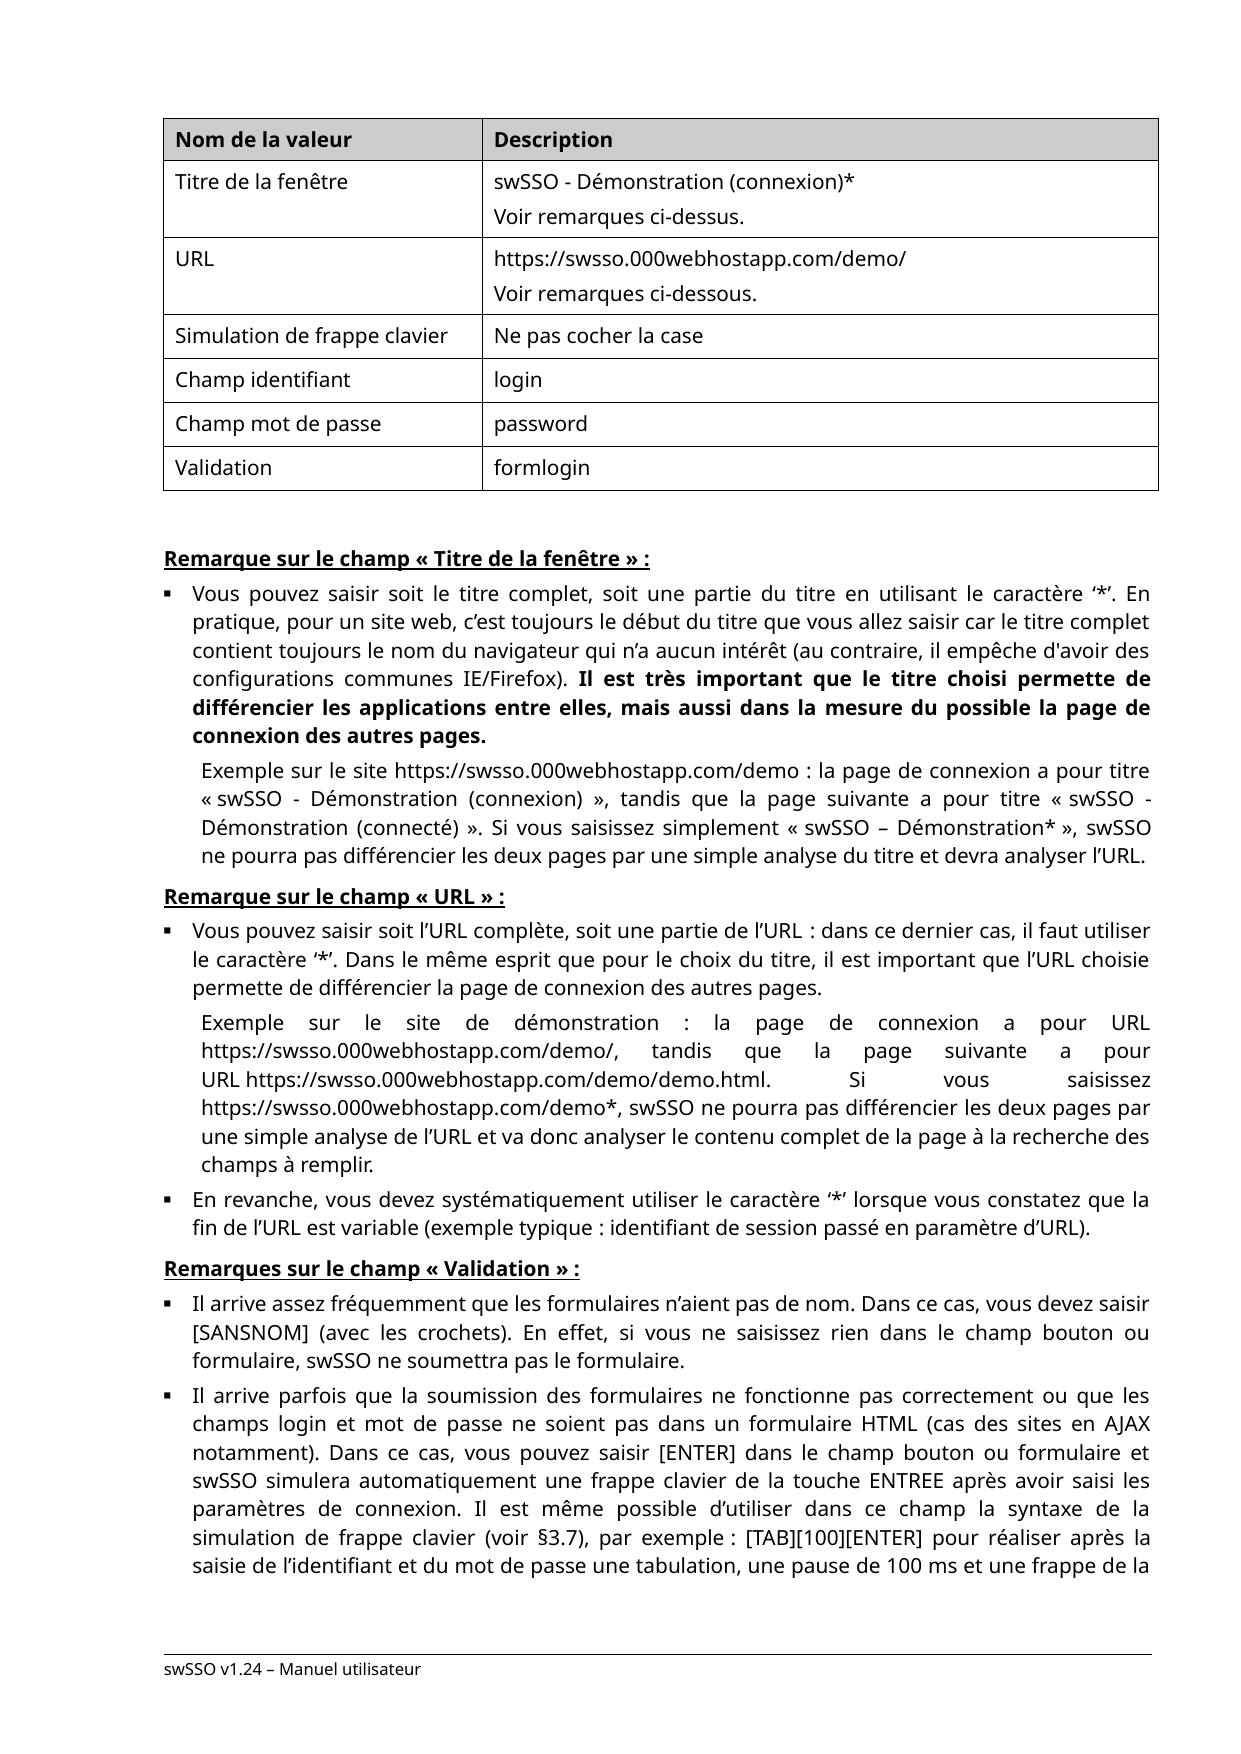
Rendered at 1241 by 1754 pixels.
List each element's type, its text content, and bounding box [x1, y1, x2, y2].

table_cell https://swsso.000webhostapp.com/demo/ Voir remarques ci-dessous. [483, 238, 1158, 313]
text Il arrive assez fréquemment que les formulaires n’aient pas de nom. Dans ce cas, vous devez saisir [SANSNOM] (avec les crochets). En effet, si vous ne saisissez rien dans le champ bouton ou formulaire, swSSO ne soumettra pas le formulaire. [162, 1289, 1152, 1374]
text Vous pouvez saisir soit l’URL complète, soit une partie de l’URL : dans ce dernier cas, il faut utiliser le caractère ‘*’. Dans le même esprit que pour le choix du titre, il est important que l’URL choisie permette de différencier la page de connexion des autres pages. [162, 917, 1152, 1002]
table_cell Validation [164, 447, 482, 490]
text Remarques sur le champ « Validation » : [164, 1254, 1152, 1283]
table_cell formlogin [483, 447, 1158, 490]
table_cell password [483, 403, 1158, 446]
text Exemple sur le site https://swsso.000webhostapp.com/demo : la page de connexion a pour titre « swSSO - Démonstration (connexion) », tandis que la page suivante a pour titre « swSSO - Démonstration (connecté) ». Si vous saisissez simplement « swSSO – Démonstration* », swSSO ne pourra pas différencier les deux pages par une simple analyse du titre et devra analyser l’URL. [201, 756, 1152, 869]
table_cell Titre de la fenêtre [164, 161, 482, 237]
text En revanche, vous devez systématiquement utiliser le caractère ‘*’ lorsque vous constatez que la fin de l’URL est variable (exemple typique : identifiant de session passé en paramètre d’URL). [162, 1185, 1152, 1242]
table_cell Ne pas cocher la case [483, 315, 1158, 357]
text Exemple sur le site de démonstration : la page de connexion a pour URL https://swsso.000webhostapp.com/demo/, tandis que la page suivante a pour URL https://swsso.000webhostapp.com/demo/demo.html. Si vous saisissez https://swsso.000webhostapp.com/demo*, swSSO ne pourra pas différencier les deux pages par une simple analyse de l’URL et va donc analyser le contenu complet de la page à la recherche des champs à remplir. [201, 1008, 1152, 1179]
table_cell URL [164, 238, 482, 313]
table_cell swSSO - Démonstration (connexion)* Voir remarques ci-dessus. [483, 161, 1158, 237]
table_cell Champ mot de passe [164, 403, 482, 446]
table_cell Champ identifiant [164, 359, 482, 402]
table_cell Simulation de frappe clavier [164, 315, 482, 357]
text Remarque sur le champ « URL » : [164, 882, 1152, 910]
table_cell login [483, 359, 1158, 402]
table_header Nom de la valeur [164, 119, 482, 160]
text Vous pouvez saisir soit le titre complet, soit une partie du titre en utilisant le caractère ‘*’. En pratique, pour un site web, c’est toujours le début du titre que vous allez saisir car le titre complet contient toujours le nom du navigateur qui n’a aucun intérêt (au contraire, il empêche d'avoir des configurations communes IE/Firefox). Il est très important que le titre choisi permette de différencier les applications entre elles, mais aussi dans la mesure du possible la page de connexion des autres pages. [162, 579, 1152, 749]
table_header Description [483, 119, 1158, 160]
text Remarque sur le champ « Titre de la fenêtre » : [164, 544, 1152, 573]
